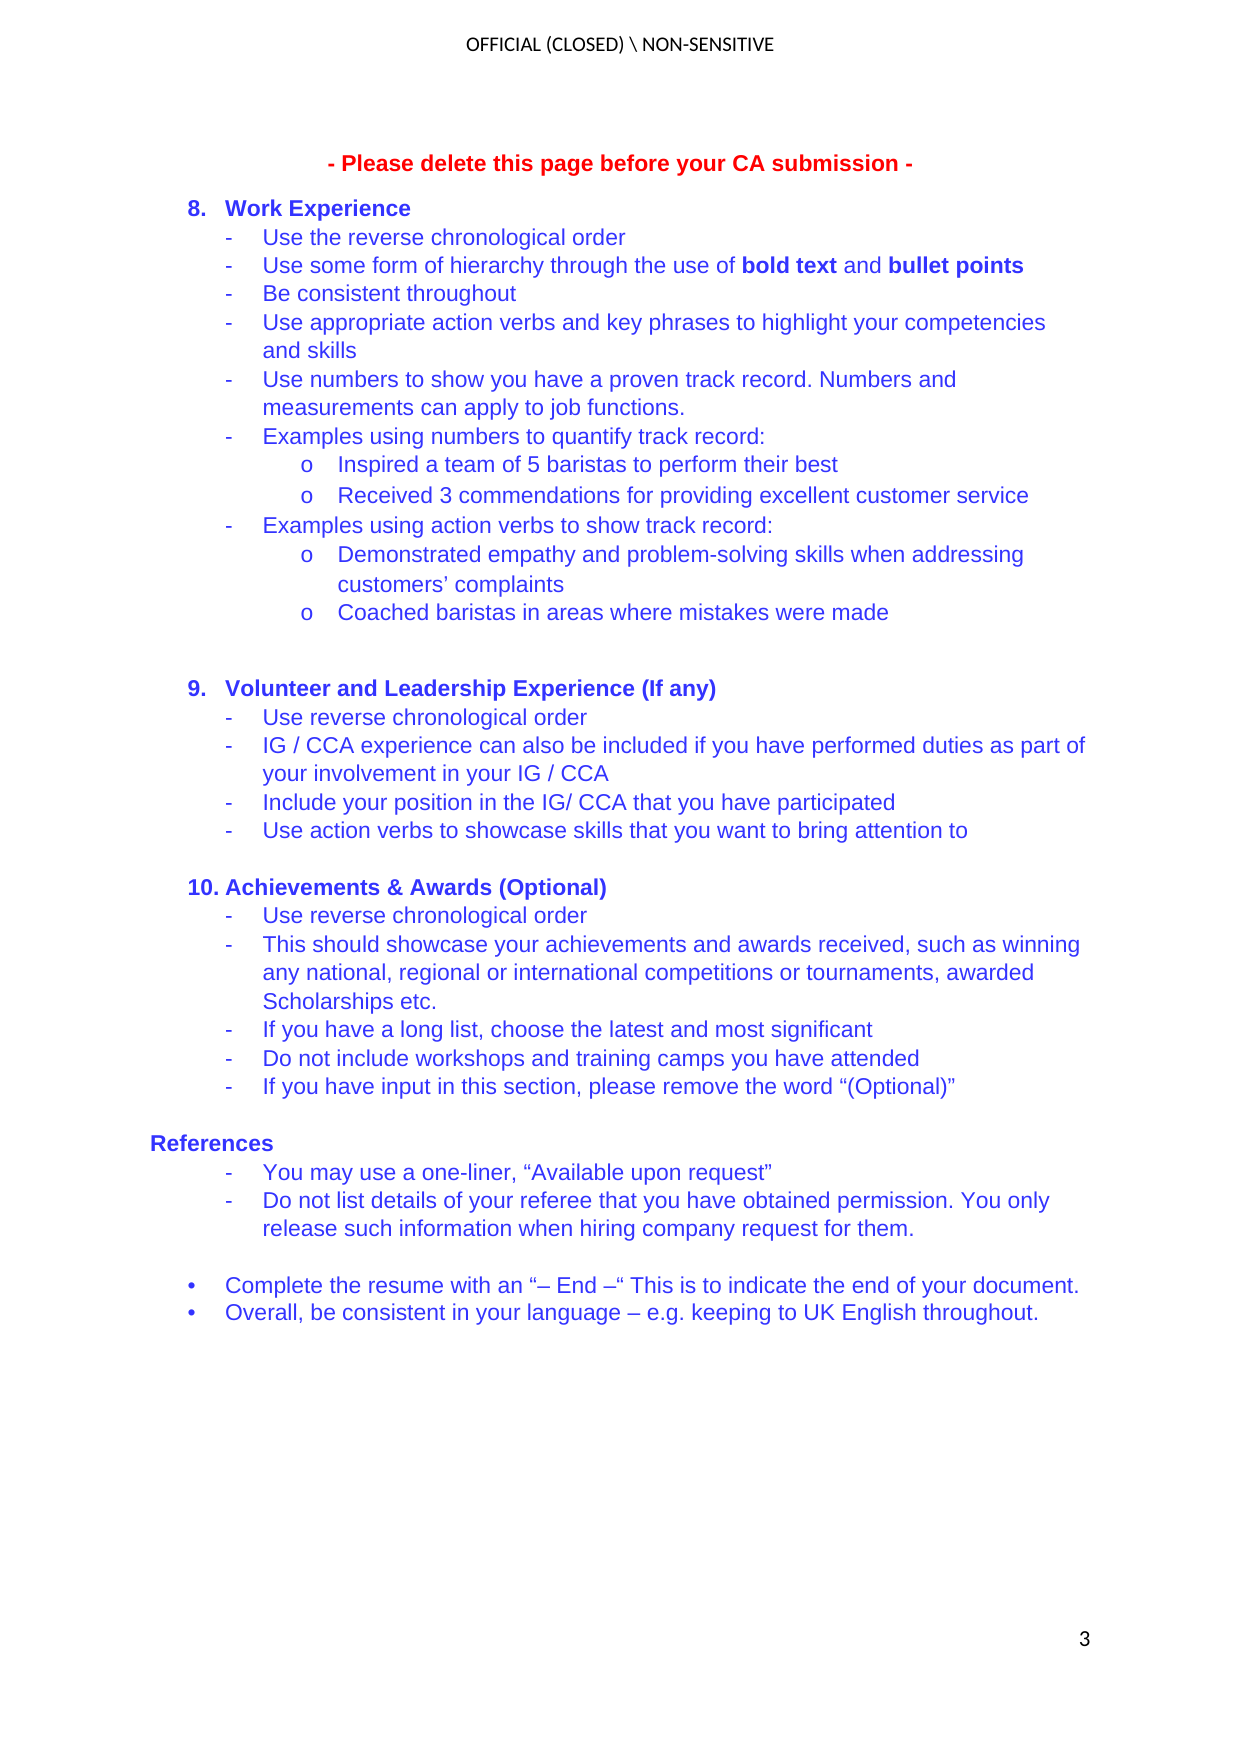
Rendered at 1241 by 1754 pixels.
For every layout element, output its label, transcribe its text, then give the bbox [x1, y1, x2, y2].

list Demonstrated empathy and problem-solving skills when addressing customers’ complaints [300, 541, 1090, 597]
list Overall, be consistent in your language – e.g. keeping to UK English throughout. [187, 1298, 1090, 1325]
list Do not list details of your referee that you have obtained permission. You only release such information when hiring company request for them. [225, 1187, 1090, 1242]
list Examples using numbers to quantify track record: [225, 423, 1090, 449]
list Use action verbs to showcase skills that you want to bring attention to [225, 817, 1090, 843]
list Complete the resume with an “– End –“ This is to indicate the end of your document. [187, 1272, 1090, 1298]
list This should showcase your achievements and awards received, such as winning any national, regional or international competitions or tournaments, awarded Scholarships etc. [225, 931, 1090, 1014]
list Work Experience [187, 195, 1090, 221]
list Use appropriate action verbs and key phrases to highlight your competencies and skills [225, 309, 1090, 364]
list Received 3 commendations for providing excellent customer service [300, 482, 1090, 510]
list IG / CCA experience can also be included if you have performed duties as part of your involvement in your IG / CCA [225, 732, 1090, 787]
list Do not include workshops and training camps you have attended [225, 1045, 1090, 1071]
list Examples using action verbs to show track record: [225, 512, 1090, 538]
list Use the reverse chronological order [225, 223, 1090, 250]
list If you have a long list, choose the latest and most significant [225, 1016, 1090, 1043]
list Achievements & Awards (Optional) [187, 874, 1090, 900]
list Use reverse chronological order [225, 902, 1090, 929]
list Use some form of hierarchy through the use of bold text and bullet points [225, 252, 1090, 278]
text - Please delete this page before your CA submission - [150, 150, 1090, 176]
list Inspired a team of 5 baristas to perform their best [300, 451, 1090, 479]
list Include your position in the IG/ CCA that you have participated [225, 789, 1090, 815]
list You may use a one-liner, “Available upon request” [225, 1158, 1090, 1185]
list Use reverse chronological order [225, 703, 1090, 730]
list Volunteer and Leadership Experience (If any) [187, 675, 1090, 701]
list Use numbers to show you have a proven track record. Numbers and measurements can apply to job functions. [225, 366, 1090, 421]
list Coached baristas in areas where mistakes were made [300, 599, 1090, 628]
text References [150, 1130, 1090, 1156]
list Be consistent throughout [225, 280, 1090, 307]
list If you have input in this section, please remove the word “(Optional)” [225, 1073, 1090, 1099]
